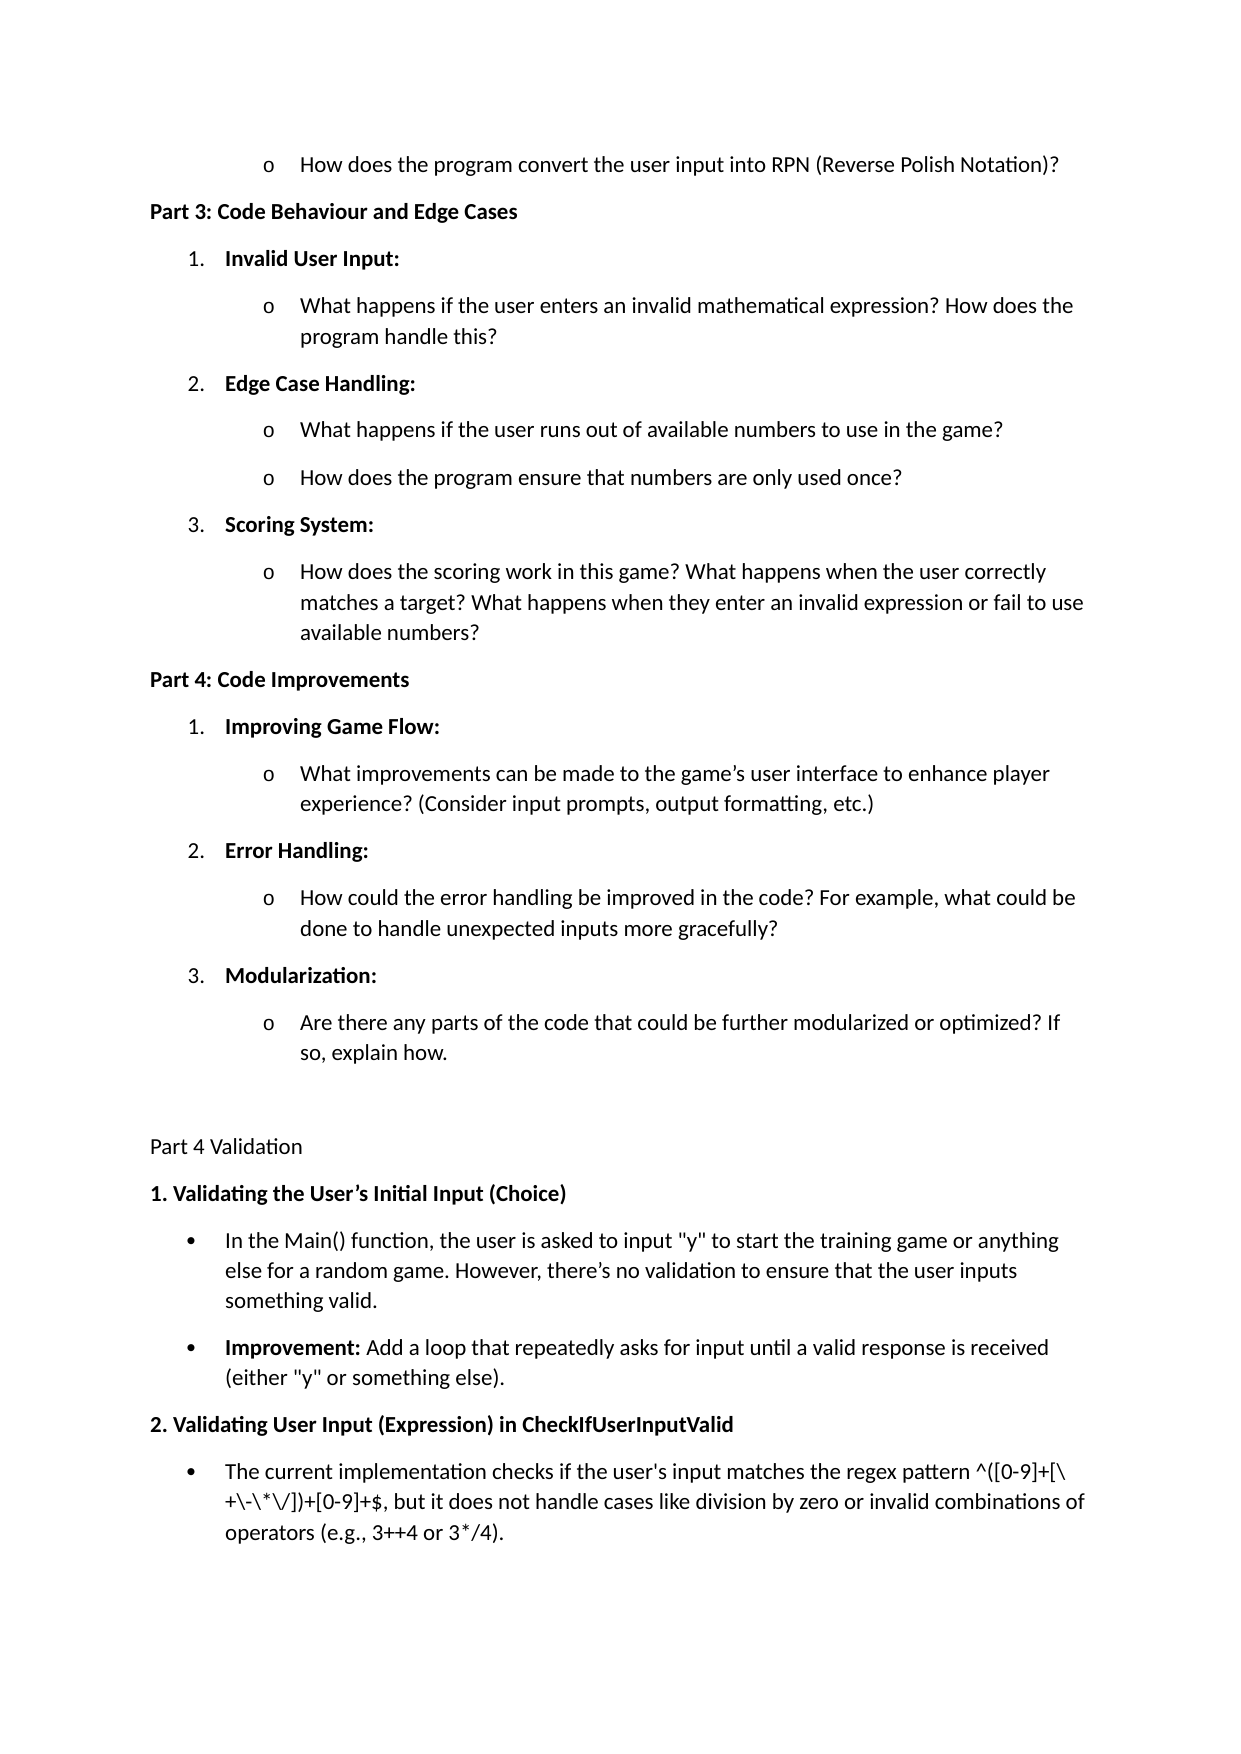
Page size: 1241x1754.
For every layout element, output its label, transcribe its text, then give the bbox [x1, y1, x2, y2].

list Are there any parts of the code that could be further modularized or optimized? If so, explain how. [262, 1008, 1090, 1067]
list Invalid User Input: [187, 244, 1090, 272]
list What happens if the user runs out of available numbers to use in the game? [262, 416, 1090, 444]
list What happens if the user enters an invalid mathematical expression? How does the program handle this? [262, 291, 1090, 350]
list How could the error handling be improved in the code? For example, what could be done to handle unexpected inputs more gracefully? [262, 883, 1090, 942]
list Edge Case Handling: [187, 369, 1090, 397]
list Improvement: Add a loop that repeatedly asks for input until a valid response is received (either "y" or something else). [187, 1333, 1090, 1392]
list The current implementation checks if the user's input matches the regex pattern ^([0-9]+[\+\-\*\/])+[0-9]+$, but it does not handle cases like division by zero or invalid combinations of operators (e.g., 3++4 or 3*/4). [187, 1457, 1090, 1546]
text Part 4: Code Improvements [150, 665, 1090, 693]
list In the Main() function, the user is asked to input "y" to start the training game or anything else for a random game. However, there’s no validation to ensure that the user inputs something valid. [187, 1226, 1090, 1314]
text 1. Validating the User’s Initial Input (Choice) [150, 1179, 1090, 1207]
list Error Handling: [187, 836, 1090, 864]
list How does the program ensure that numbers are only used once? [262, 463, 1090, 492]
list What improvements can be made to the game’s user interface to enhance player experience? (Consider input prompts, output formatting, etc.) [262, 759, 1090, 818]
list How does the program convert the user input into RPN (Reverse Polish Notation)? [262, 150, 1090, 178]
list Improving Game Flow: [187, 712, 1090, 740]
list Modularization: [187, 961, 1090, 989]
list Scoring System: [187, 510, 1090, 538]
list How does the scoring work in this game? What happens when the user correctly matches a target? What happens when they enter an invalid expression or fail to use available numbers? [262, 557, 1090, 646]
text 2. Validating User Input (Expression) in CheckIfUserInputValid [150, 1410, 1090, 1438]
text Part 3: Code Behaviour and Edge Cases [150, 197, 1090, 225]
text Part 4 Validation [150, 1132, 1090, 1160]
